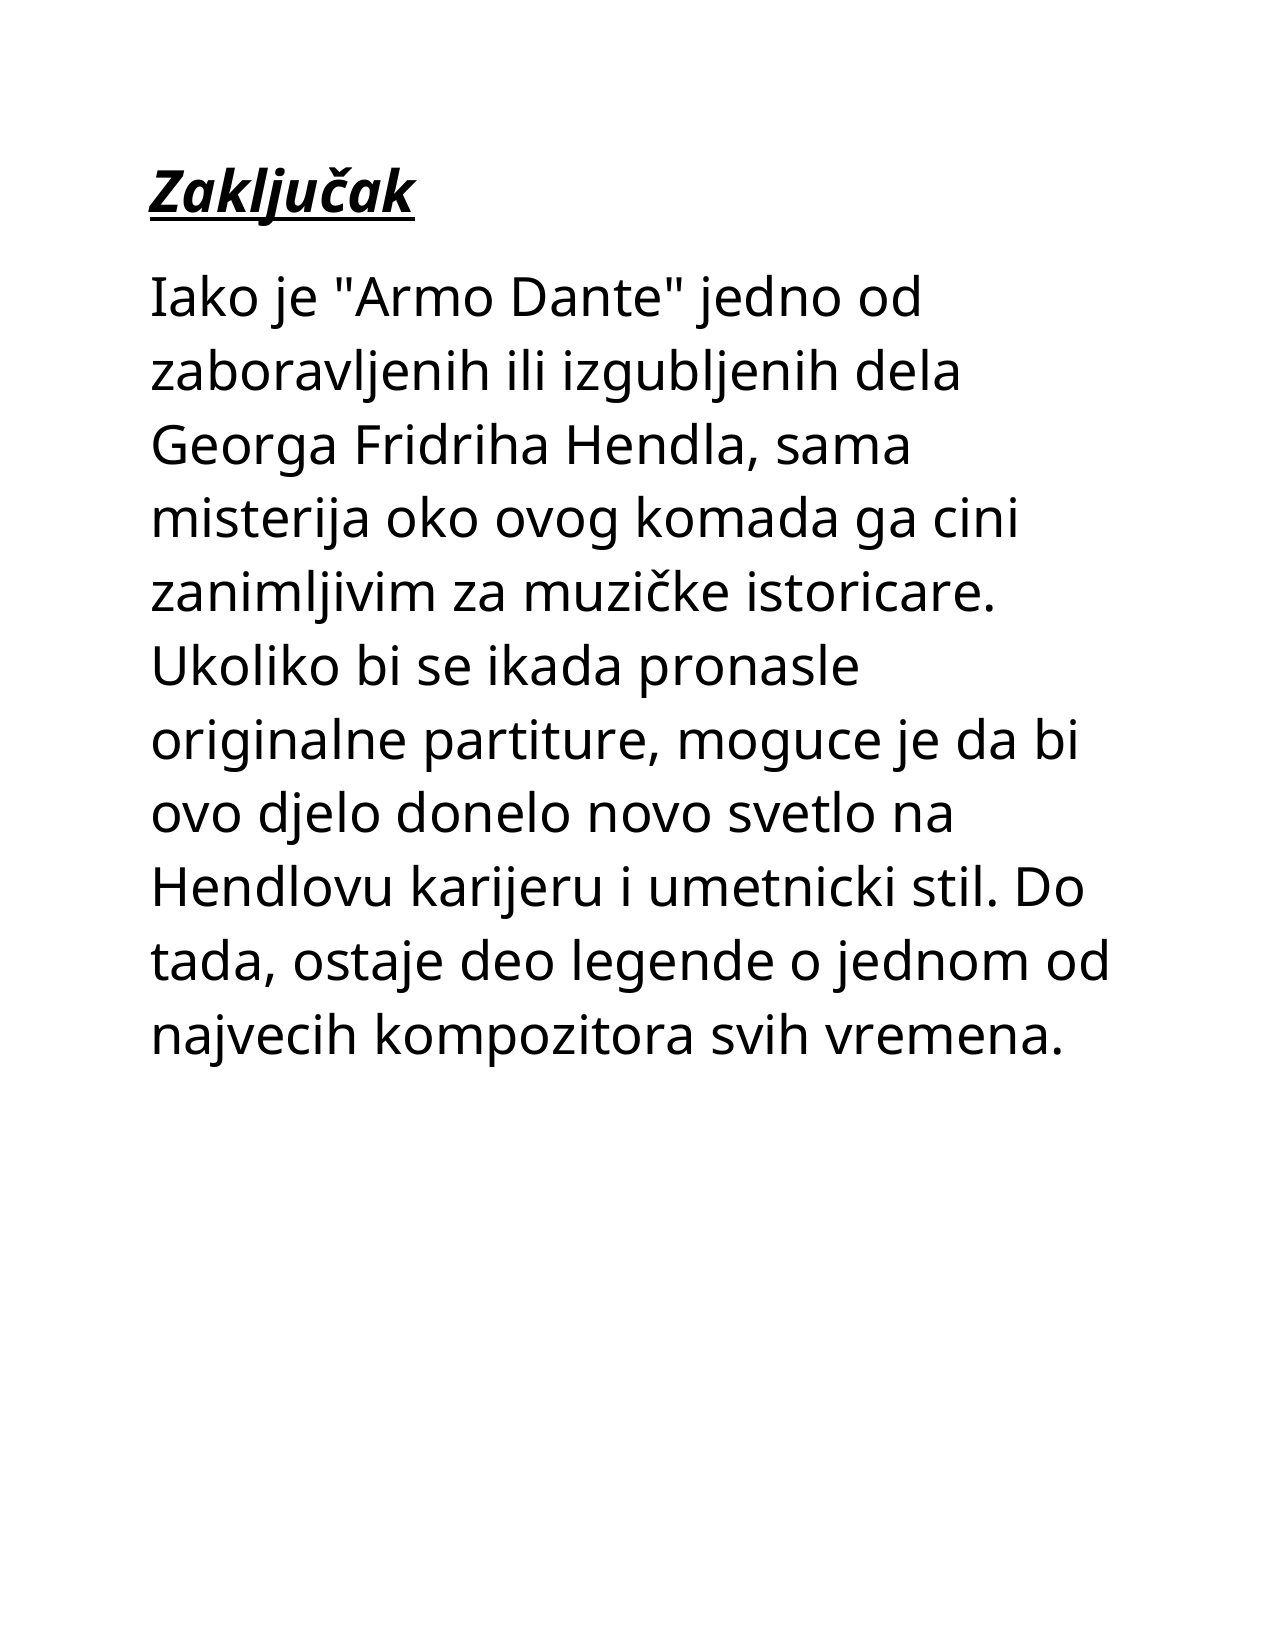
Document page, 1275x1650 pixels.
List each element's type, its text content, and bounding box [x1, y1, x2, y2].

text Iako je "Armo Dante" jedno od zaboravljenih ili izgubljenih dela Georga Fridriha Hendla, sama misterija oko ovog komada ga cini zanimljivim za muzičke istoricare. Ukoliko bi se ikada pronasle originalne partiture, moguce je da bi ovo djelo donelo novo svetlo na Hendlovu karijeru i umetnicki stil. Do tada, ostaje deo legende o jednom od najvecih kompozitora svih vremena. [150, 259, 1125, 1070]
text Zaključak [150, 150, 1125, 229]
